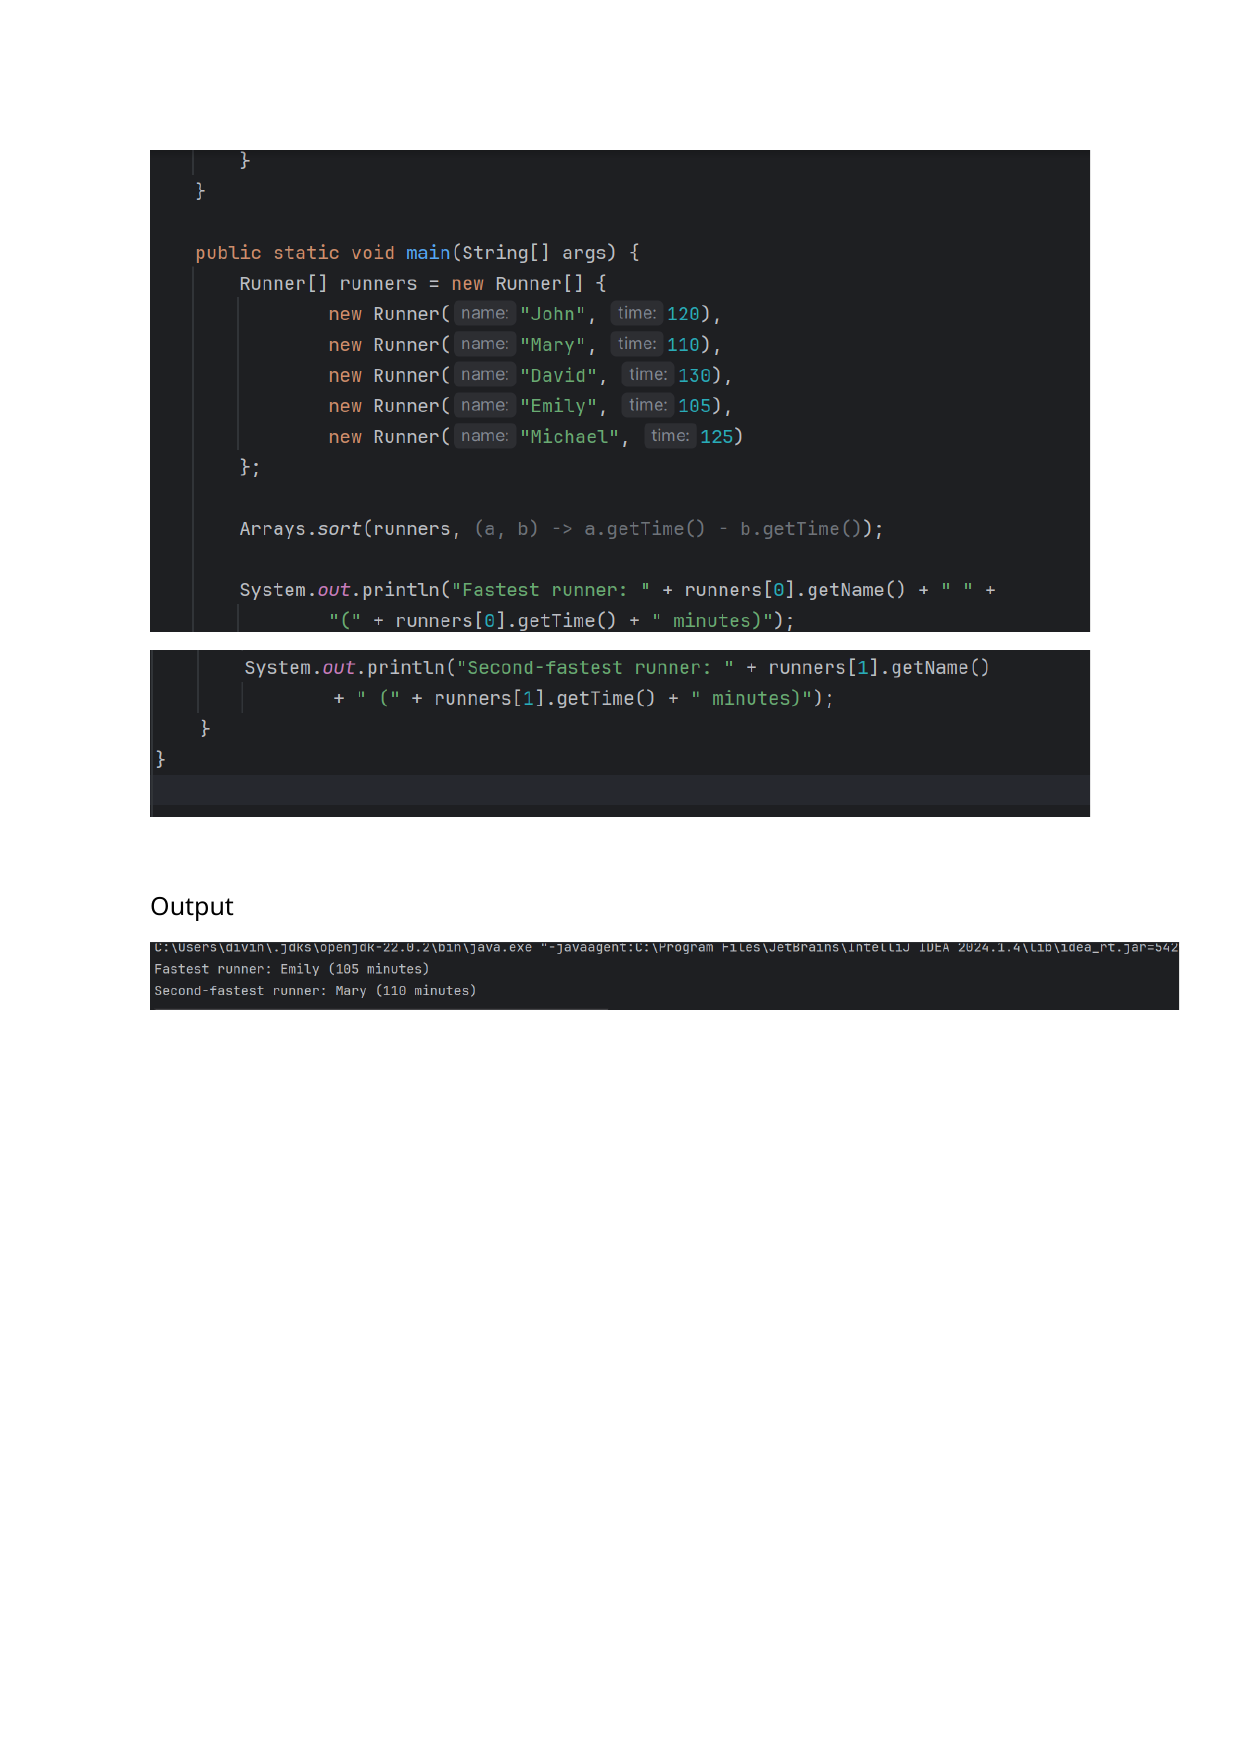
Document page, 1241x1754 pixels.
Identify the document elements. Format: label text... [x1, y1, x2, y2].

picture [150, 150, 1091, 632]
picture [150, 650, 1091, 817]
text Output [150, 889, 1090, 923]
picture [150, 942, 1180, 1010]
